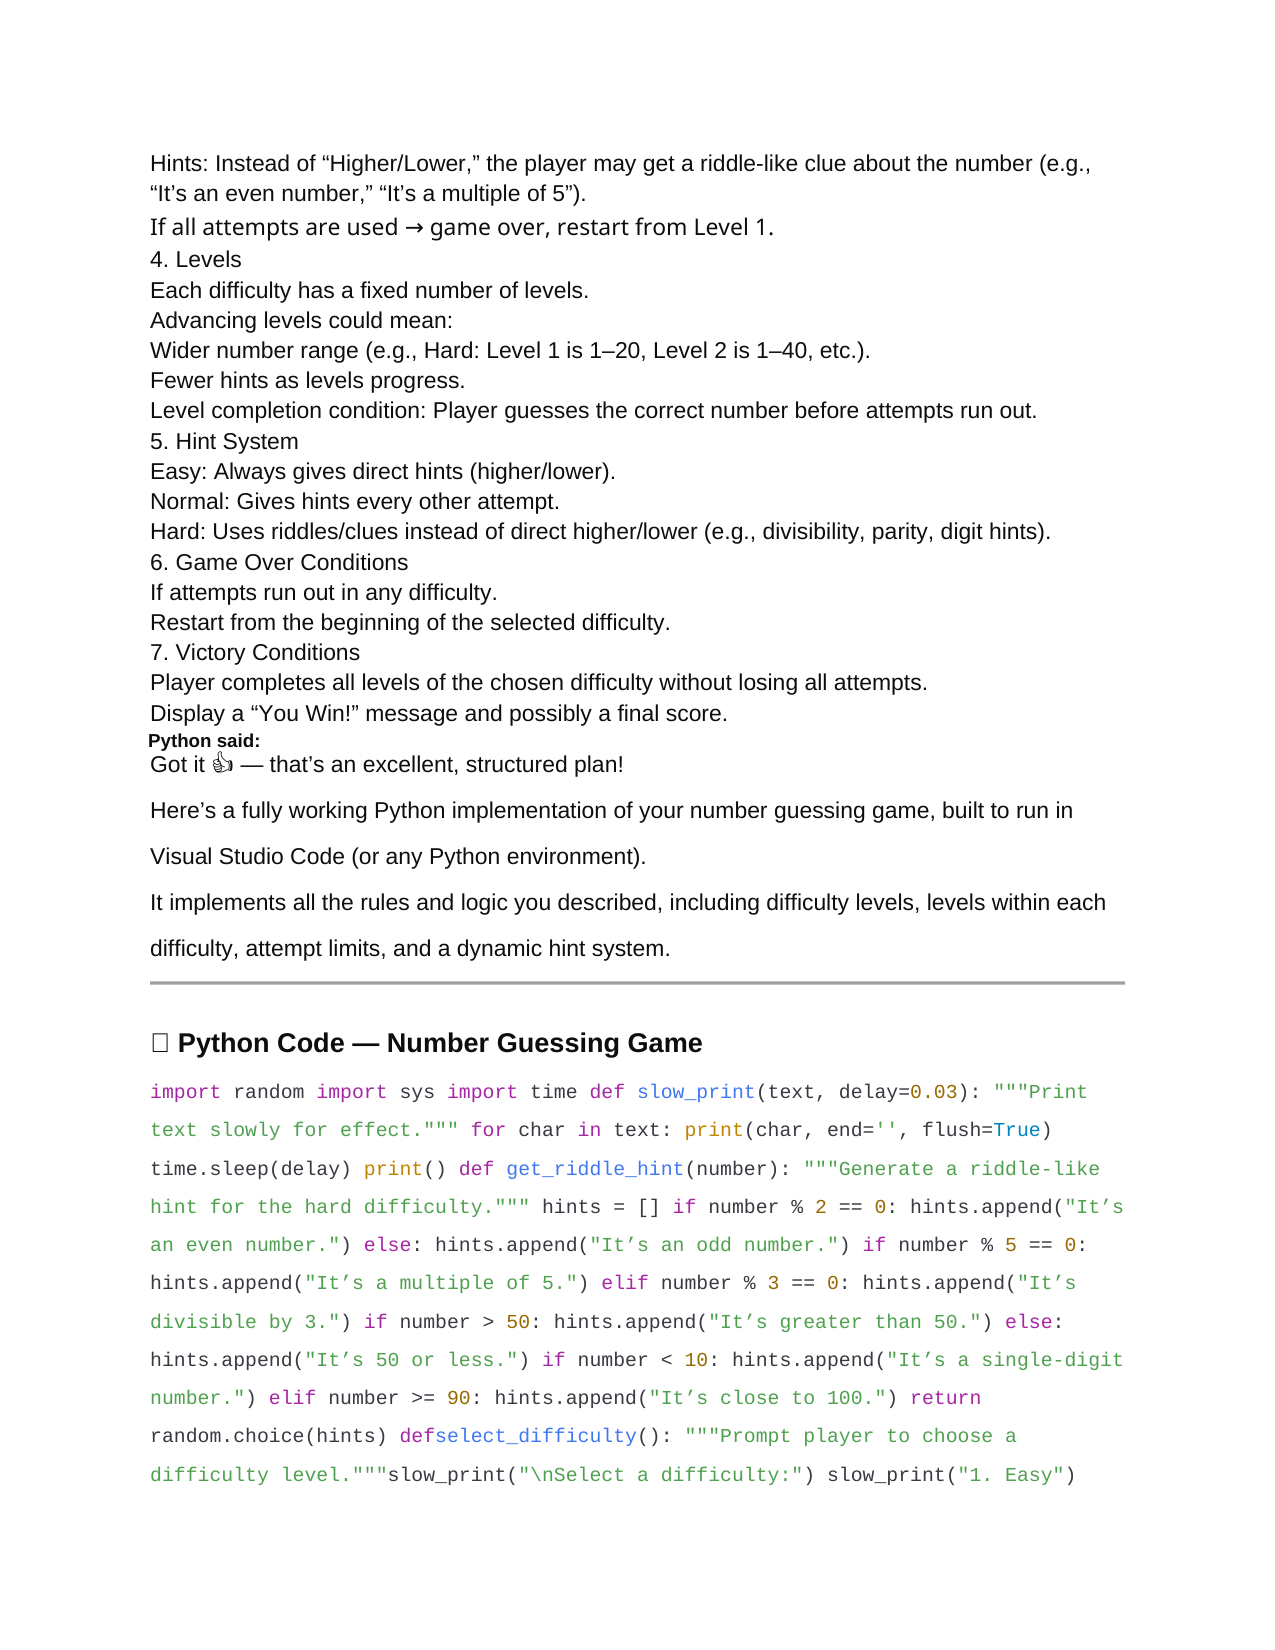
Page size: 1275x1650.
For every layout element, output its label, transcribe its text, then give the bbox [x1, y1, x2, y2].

text Got it 👍 — that’s an excellent, structured plan! Here’s a fully working Python implementation of your number guessing game, built to run in Visual Studio Code (or any Python environment). [150, 751, 1125, 870]
text 5. Hint System [150, 428, 1125, 454]
subtitle 🐍 Python Code — Number Guessing Game [150, 1027, 1125, 1059]
text Normal: Gives hints every other attempt. [150, 488, 1125, 514]
text Wider number range (e.g., Hard: Level 1 is 1–20, Level 2 is 1–40, etc.). [150, 337, 1125, 363]
text If attempts run out in any difficulty. [150, 579, 1125, 605]
text Easy: Always gives direct hints (higher/lower). [150, 458, 1125, 484]
text 6. Game Over Conditions [150, 548, 1125, 575]
text Hard: Uses riddles/clues instead of direct higher/lower (e.g., divisibility, parity, digit hints). [150, 518, 1125, 544]
text 4. Levels [150, 246, 1125, 273]
text 7. Victory Conditions [150, 639, 1125, 665]
text Player completes all levels of the chosen difficulty without losing all attempts. [150, 669, 1125, 696]
text Hints: Instead of “Higher/Lower,” the player may get a riddle-like clue about the number (e.g., “It’s an even number,” “It’s a multiple of 5”). [150, 150, 1125, 207]
text Display a “You Win!” message and possibly a final score. [150, 699, 1125, 726]
text It implements all the rules and logic you described, including difficulty levels, levels within each difficulty, attempt limits, and a dynamic hint system. [150, 889, 1125, 962]
text Level completion condition: Player guesses the correct number before attempts run out. [150, 397, 1125, 424]
text Each difficulty has a fixed number of levels. [150, 277, 1125, 303]
text If all attempts are used → game over, restart from Level 1. [150, 210, 1125, 242]
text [150, 1082, 1125, 1487]
text Fewer hints as levels progress. [150, 367, 1125, 393]
text Advancing levels could mean: [150, 307, 1125, 333]
subtitle Python said: [148, 730, 1127, 751]
text Restart from the beginning of the selected difficulty. [150, 609, 1125, 635]
